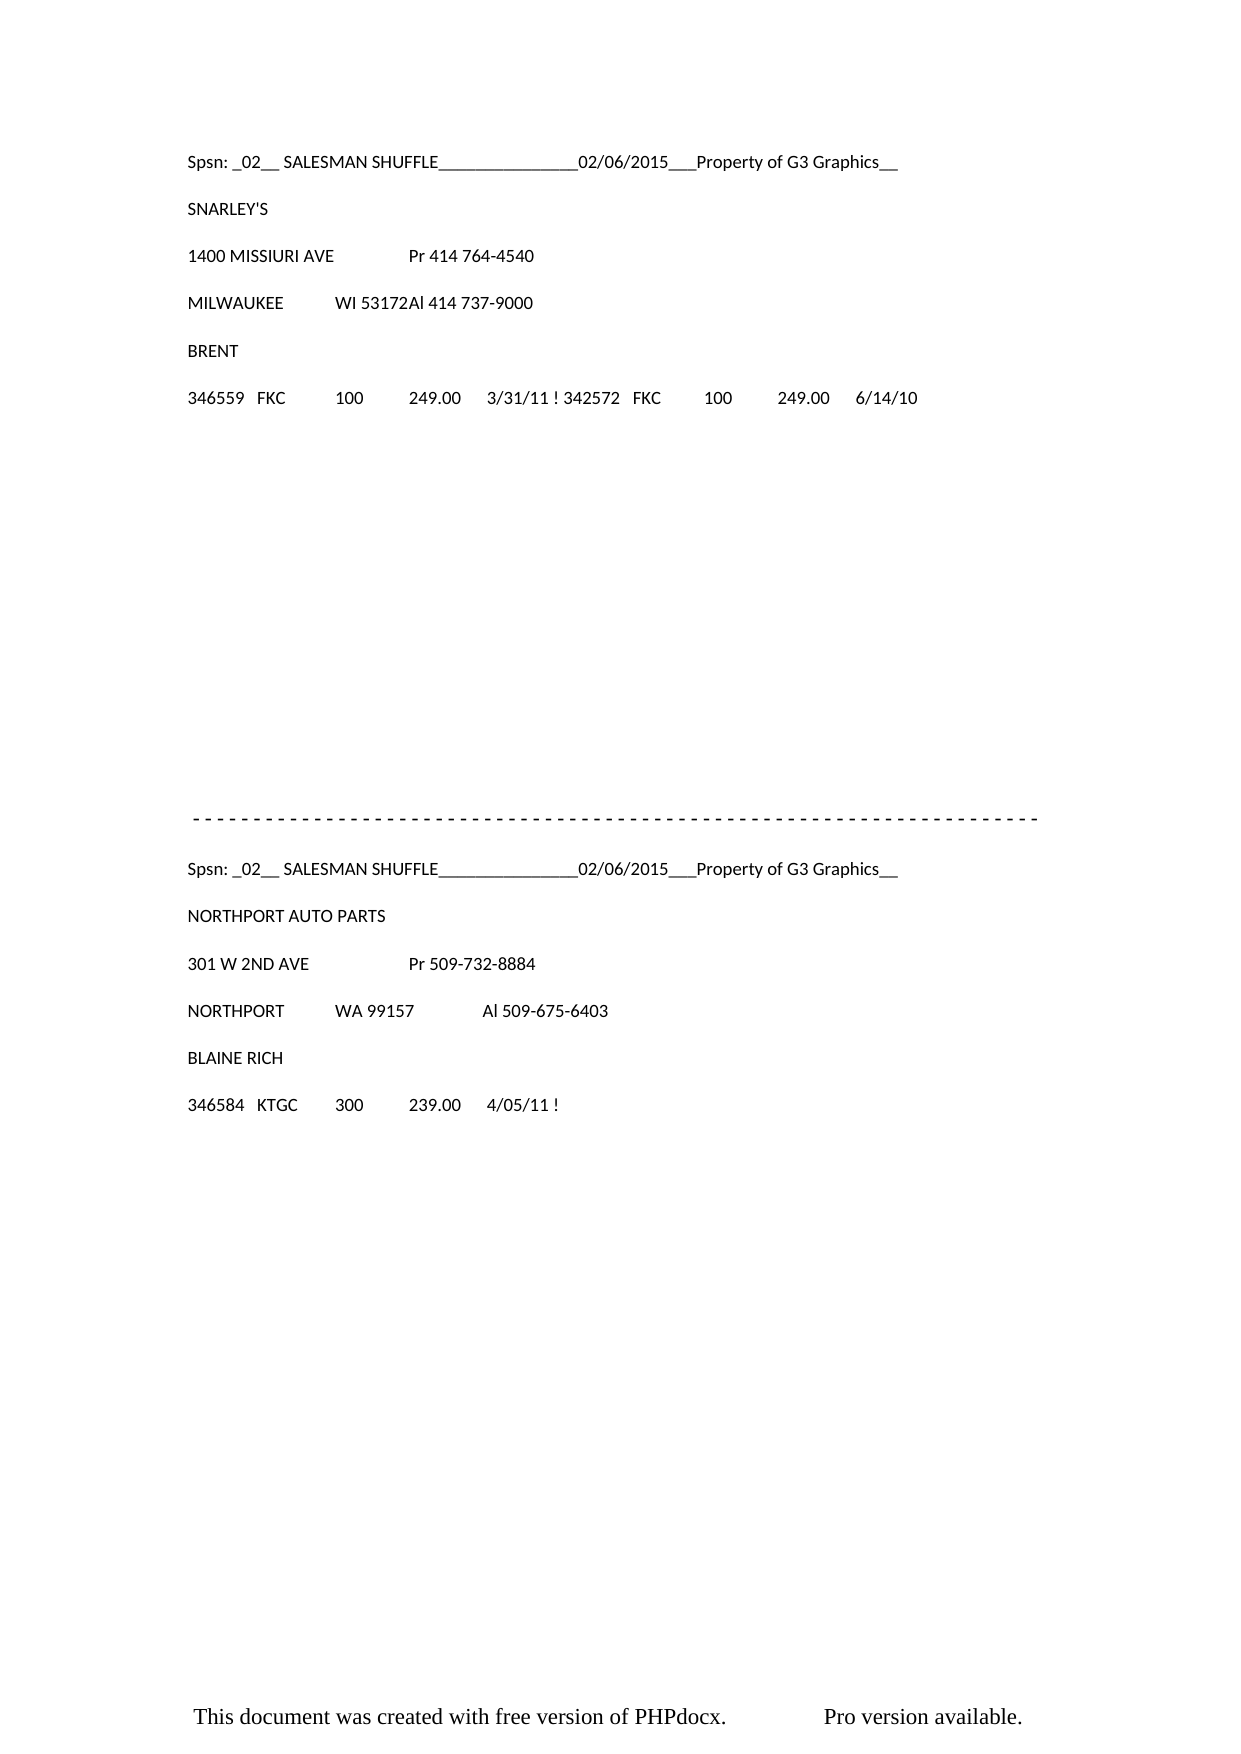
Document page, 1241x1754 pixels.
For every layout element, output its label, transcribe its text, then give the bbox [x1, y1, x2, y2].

text 1400 MISSIURI AVE Pr 414 764-4540 [187, 244, 1053, 267]
text MILWAUKEE WI 53172 Al 414 737-9000 [187, 292, 1053, 314]
text BLAINE RICH [187, 1046, 1053, 1069]
text NORTHPORT AUTO PARTS [187, 904, 1053, 927]
text Spsn: _02__ SALESMAN SHUFFLE_______________02/06/2015___Property of G3 Graphics__ [187, 857, 1053, 880]
text SNARLEY'S [187, 197, 1053, 220]
text NORTHPORT WA 99157 Al 509-675-6403 [187, 999, 1053, 1022]
text - - - - - - - - - - - - - - - - - - - - - - - - - - - - - - - - - - - - - - - - - - - - - - - - - - - - - - - - - - - - - - - - - - - - - - [187, 804, 1053, 832]
text Spsn: _02__ SALESMAN SHUFFLE_______________02/06/2015___Property of G3 Graphics__ [187, 150, 1053, 173]
text 301 W 2ND AVE Pr 509-732-8884 [187, 952, 1053, 974]
text 346559 FKC 100 249.00 3/31/11 ! 342572 FKC 100 249.00 6/14/10 [187, 386, 1053, 409]
text 346584 KTGC 300 239.00 4/05/11 ! [187, 1093, 1053, 1116]
text BRENT [187, 339, 1053, 362]
